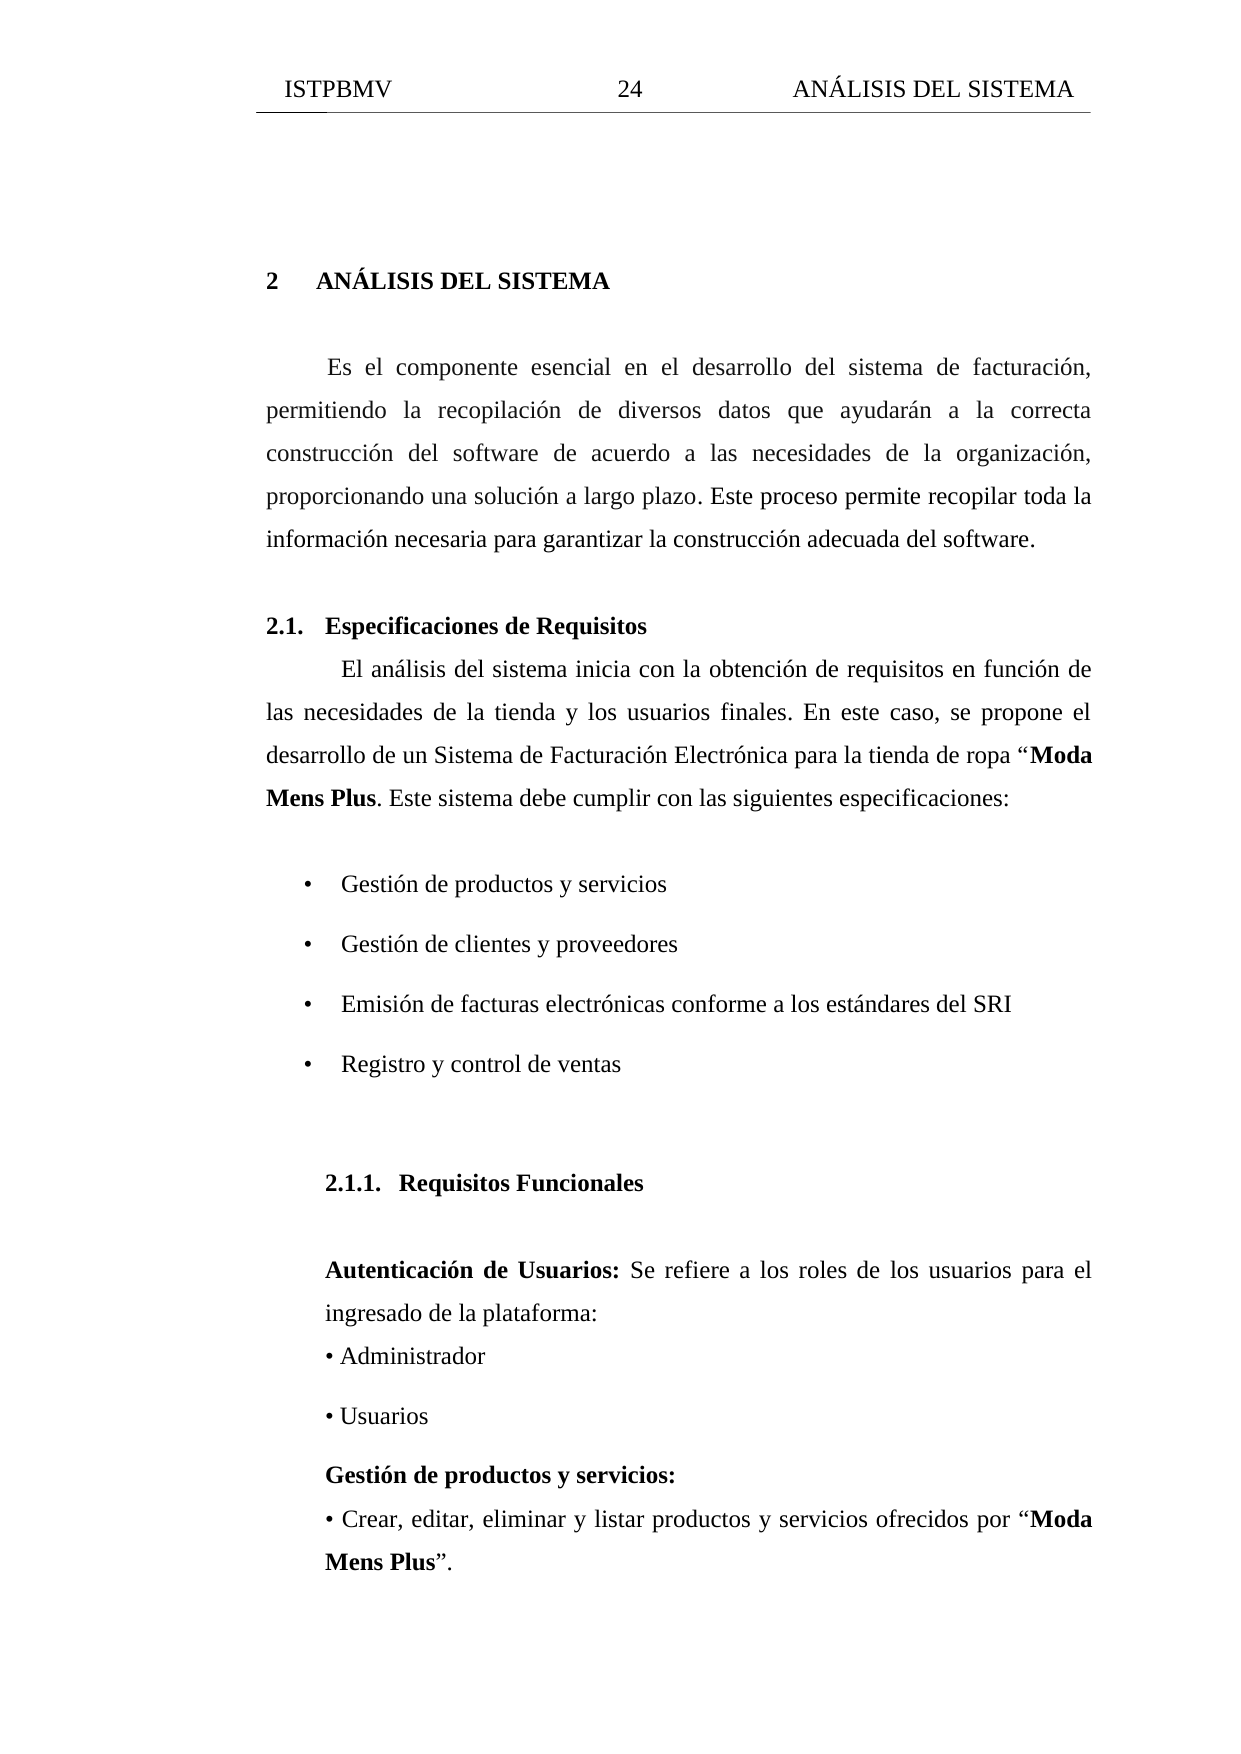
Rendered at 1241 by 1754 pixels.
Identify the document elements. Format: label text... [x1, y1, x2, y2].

list ANÁLISIS DEL SISTEMA [266, 266, 1092, 294]
list Usuarios [325, 1401, 1092, 1429]
text Es el componente esencial en el desarrollo del sistema de facturación, permitiendo la recopilación de diversos datos que ayudarán a la correcta construcción del software de acuerdo a las necesidades de la organización, proporcionando una solución a largo plazo. Este proceso permite recopilar toda la información necesaria para garantizar la construcción adecuada del software. [266, 352, 1092, 553]
list Gestión de clientes y proveedores [303, 929, 1092, 958]
text Autenticación de Usuarios: Se refiere a los roles de los usuarios para el ingresado de la plataforma: [325, 1255, 1092, 1327]
list Emisión de facturas electrónicas conforme a los estándares del SRI [303, 989, 1092, 1018]
text Gestión de productos y servicios: [325, 1461, 1092, 1489]
list Gestión de productos y servicios [303, 869, 1092, 898]
list Administrador [325, 1341, 1092, 1370]
text • Crear, editar, eliminar y listar productos y servicios ofrecidos por “Moda Mens Plus”. [325, 1504, 1092, 1576]
text El análisis del sistema inicia con la obtención de requisitos en función de las necesidades de la tienda y los usuarios finales. En este caso, se propone el desarrollo de un Sistema de Facturación Electrónica para la tienda de ropa “Moda Mens Plus. Este sistema debe cumplir con las siguientes especificaciones: [266, 654, 1092, 812]
list Especificaciones de Requisitos [266, 611, 1092, 639]
list Registro y control de ventas [303, 1049, 1092, 1078]
list Requisitos Funcionales [325, 1168, 1092, 1197]
